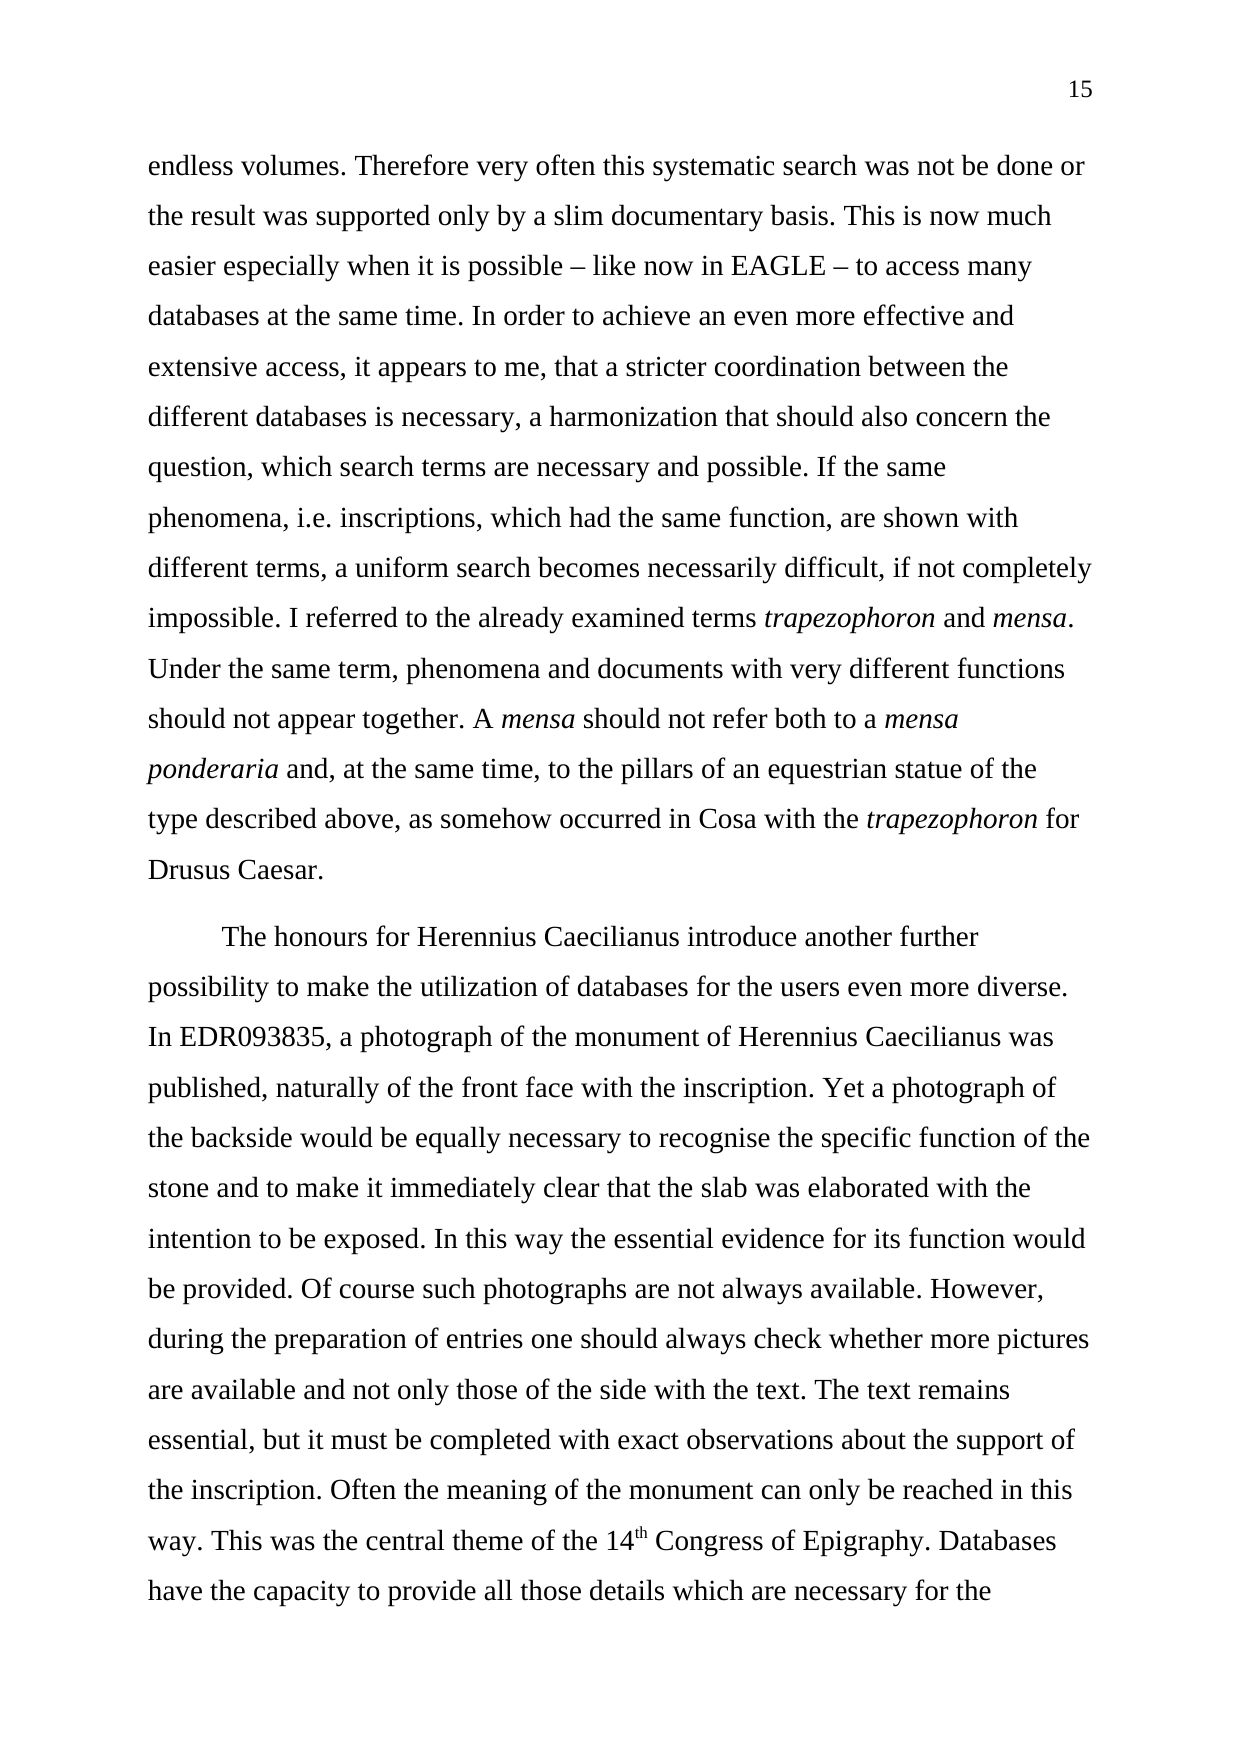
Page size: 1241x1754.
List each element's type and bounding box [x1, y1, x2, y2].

text [148, 919, 1093, 1607]
text [148, 148, 1093, 886]
